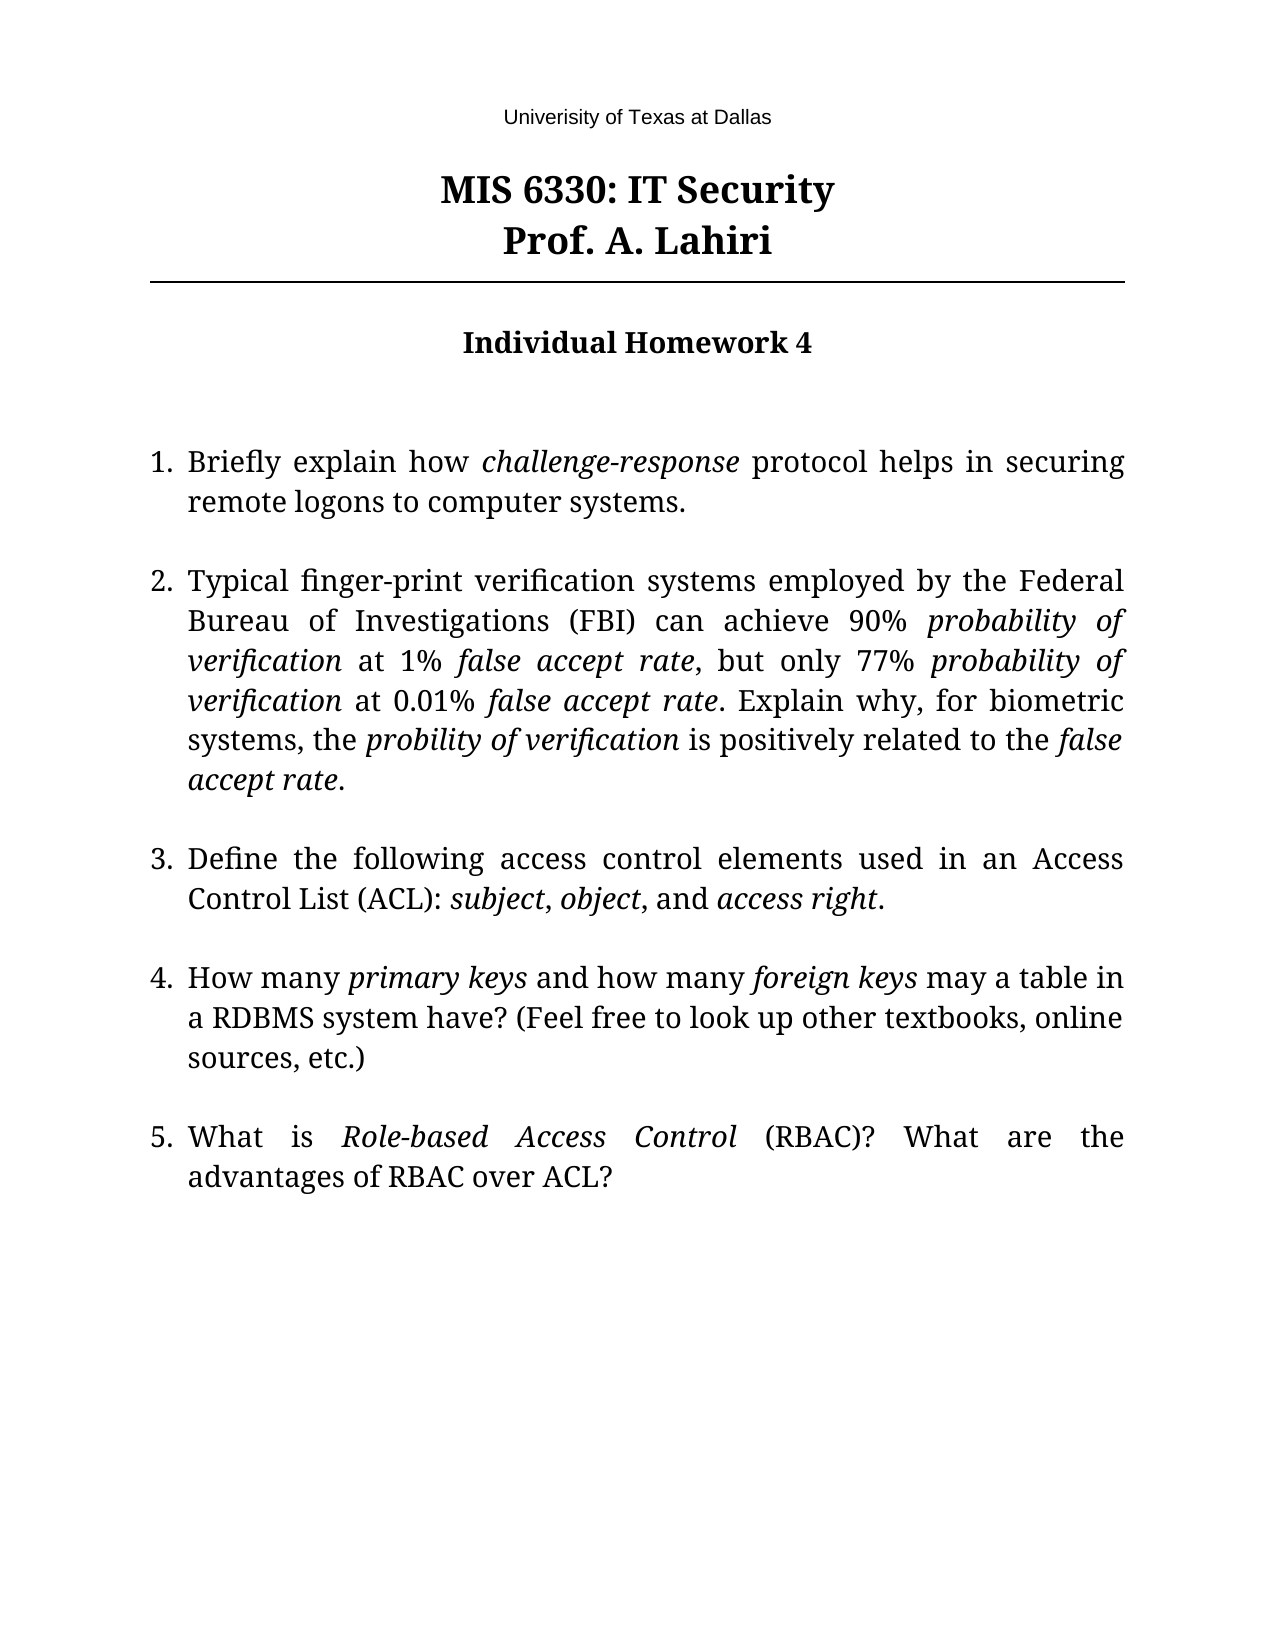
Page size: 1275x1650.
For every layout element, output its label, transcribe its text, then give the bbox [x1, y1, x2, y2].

text MIS 6330: IT Security [150, 163, 1125, 214]
list What is Role-based Access Control (RBAC)? What are the advantages of RBAC over ACL? [150, 1116, 1125, 1196]
list Briefly explain how challenge-response protocol helps in securing remote logons to computer systems. [150, 442, 1125, 521]
list How many primary keys and how many foreign keys may a table in a RDBMS system have? (Feel free to look up other textbooks, online sources, etc.) [150, 958, 1125, 1077]
text Prof. A. Lahiri [150, 214, 1125, 265]
list Typical finger-print verification systems employed by the Federal Bureau of Investigations (FBI) can achieve 90% probability of verification at 1% false accept rate, but only 77% probability of verification at 0.01% false accept rate. Explain why, for biometric systems, the probility of verification is positively related to the false accept rate. [150, 561, 1125, 799]
text Individual Homework 4 [150, 323, 1125, 362]
list Define the following access control elements used in an Access Control List (ACL): subject, object, and access right. [150, 838, 1125, 918]
